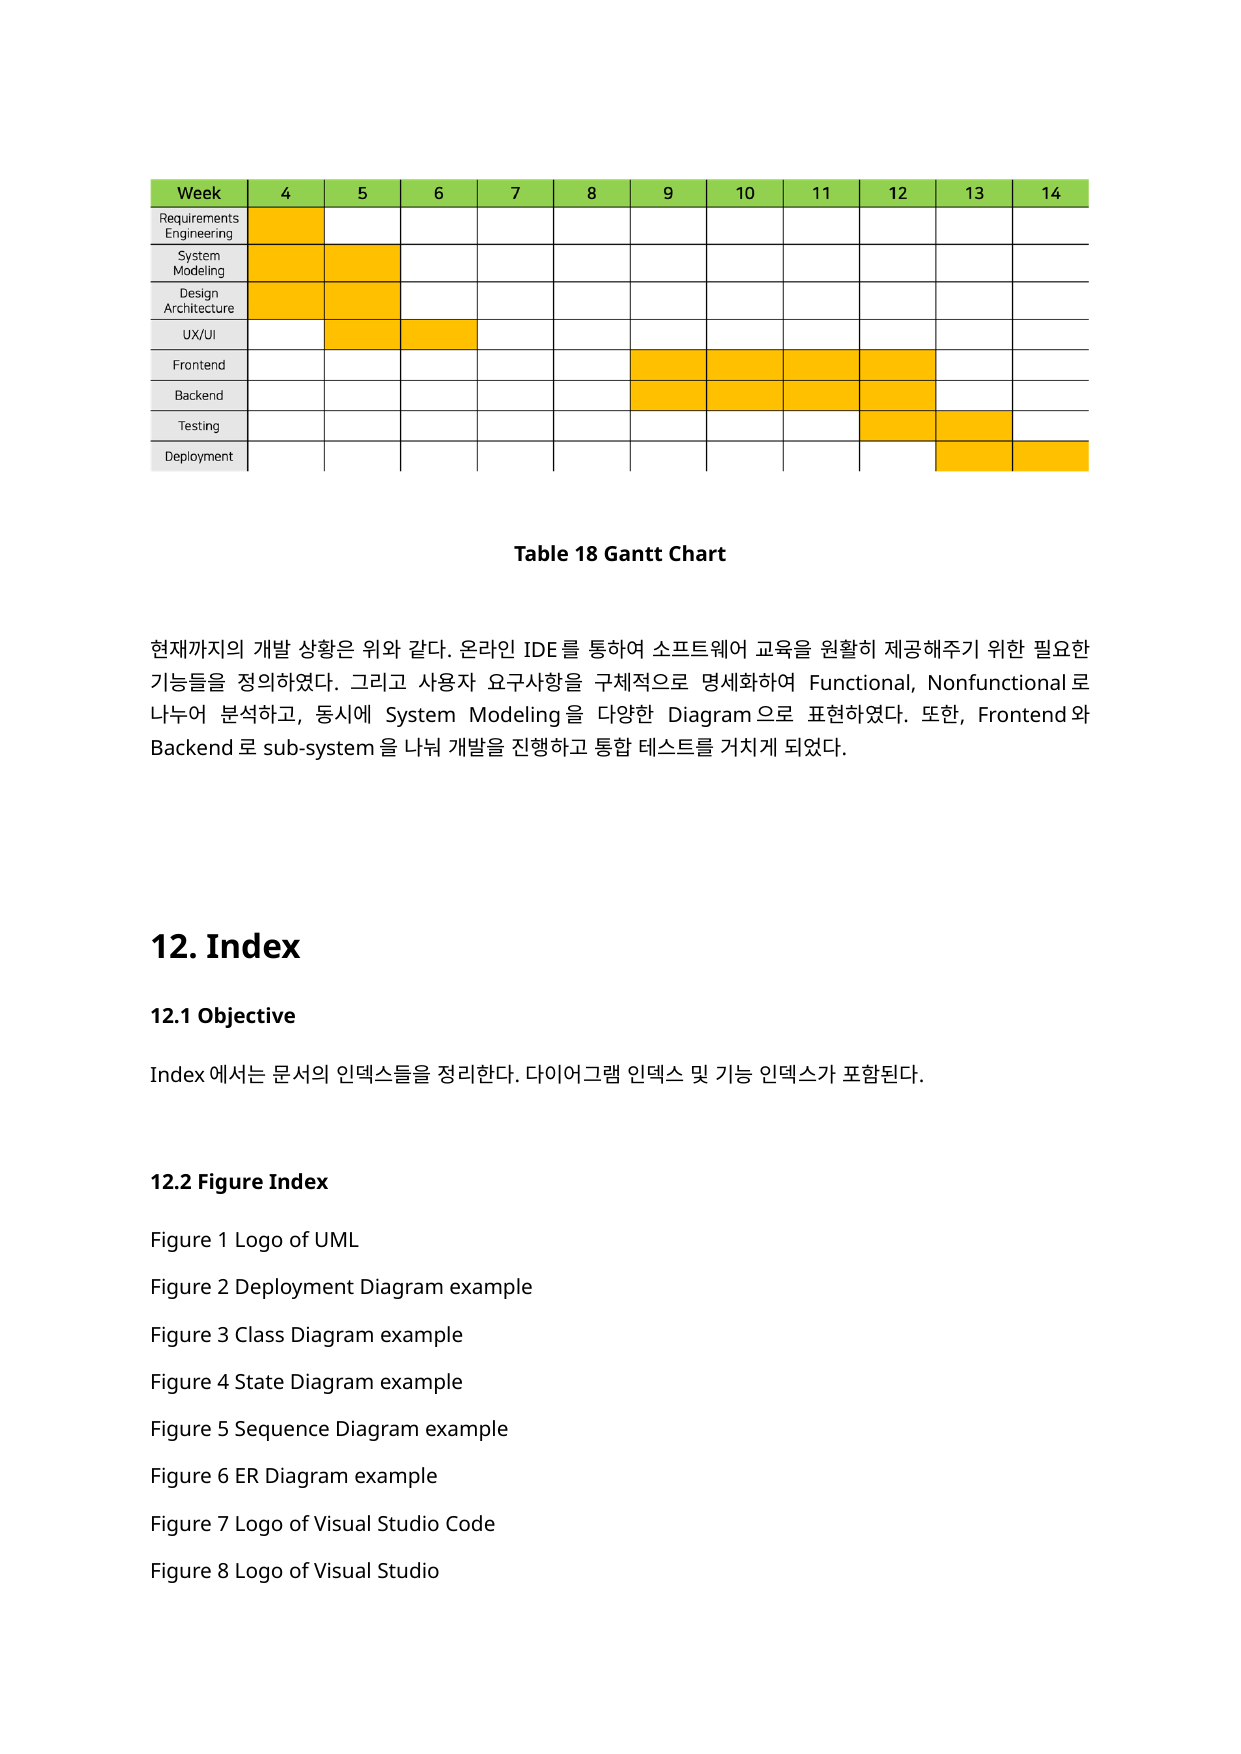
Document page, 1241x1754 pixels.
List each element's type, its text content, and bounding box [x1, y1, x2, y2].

text Figure 4 State Diagram example [150, 1367, 1090, 1395]
text Figure 8 Logo of Visual Studio [150, 1556, 1090, 1584]
text Figure 6 ER Diagram example [150, 1462, 1090, 1490]
subtitle 12.2 Figure Index [150, 1167, 1090, 1196]
text Figure 2 Deployment Diagram example [150, 1272, 1090, 1301]
text Figure 7 Logo of Visual Studio Code [150, 1509, 1090, 1537]
picture [150, 177, 1091, 473]
subtitle 12. Index [150, 923, 1090, 968]
text Figure 3 Class Diagram example [150, 1320, 1090, 1348]
text Figure 1 Logo of UML [150, 1225, 1090, 1253]
text Table 18 Gantt Chart [150, 539, 1090, 567]
subtitle 12.1 Objective [150, 1001, 1090, 1029]
text Index에서는 문서의 인덱스들을 정리한다. 다이어그램 인덱스 및 기능 인덱스가 포함된다. [150, 1058, 1090, 1089]
text 현재까지의 개발 상황은 위와 같다. 온라인 IDE를 통하여 소프트웨어 교육을 원활히 제공해주기 위한 필요한 기능들을 정의하였다. 그리고 사용자 요구사항을 구체적으로 명세화하여 Functional, Nonfunctional로 나누어 분석하고, 동시에 System Modeling을 다양한 Diagram으로 표현하였다. 또한, Frontend와 Backend로 sub-system을 나눠 개발을 진행하고 통합 테스트를 거치게 되었다. [150, 633, 1090, 762]
text Figure 5 Sequence Diagram example [150, 1414, 1090, 1443]
